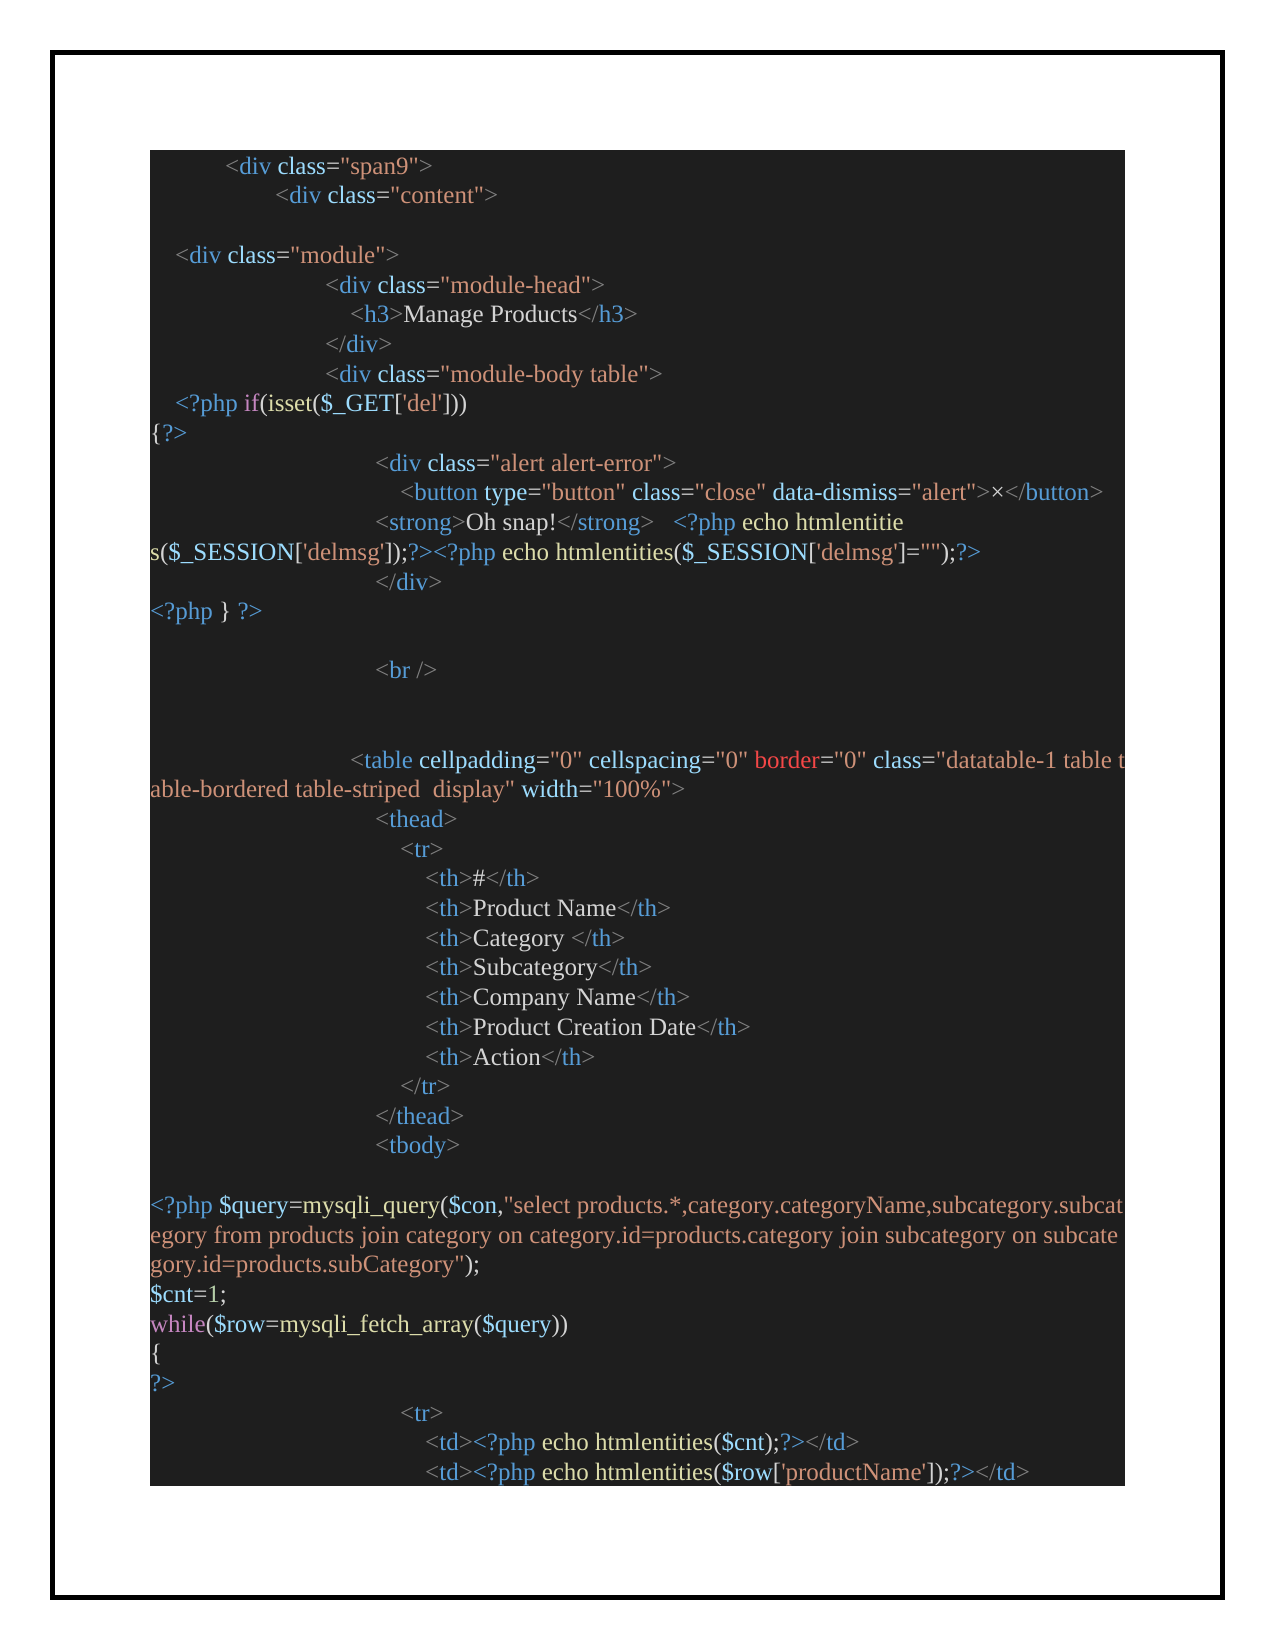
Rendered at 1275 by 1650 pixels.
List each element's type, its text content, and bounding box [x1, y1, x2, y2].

text <div class="span9"> [150, 150, 1125, 180]
text <button type="button" class="close" data-dismiss="alert">×</button> [150, 477, 1125, 506]
text <th>Product Creation Date</th> [150, 1011, 1125, 1041]
text </thead> [150, 1100, 1125, 1130]
text <h3>Manage Products</h3> [150, 298, 1125, 328]
text <td><?php echo htmlentities($cnt);?></td> [150, 1427, 1125, 1456]
text <thead> [150, 803, 1125, 833]
text <div class="module-head"> [150, 269, 1125, 298]
text <th>#</th> [150, 862, 1125, 892]
text <th>Company Name</th> [150, 981, 1125, 1011]
text <th>Subcategory</th> [150, 952, 1125, 981]
text </div> [150, 566, 1125, 595]
text <?php } ?> [150, 595, 1125, 625]
text { [150, 1337, 1125, 1367]
text $cnt=1; [150, 1278, 1125, 1308]
text </tr> [150, 1070, 1125, 1100]
text </div> [150, 328, 1125, 358]
text <div class="content"> [150, 180, 1125, 209]
text <th>Action</th> [150, 1041, 1125, 1070]
text <div class="module-body table"> [150, 358, 1125, 387]
text while($row=mysqli_fetch_array($query)) [150, 1308, 1125, 1337]
text <div class="alert alert-error"> [150, 447, 1125, 477]
text <th>Product Name</th> [150, 892, 1125, 922]
text <tbody> [150, 1130, 1125, 1159]
text ?> [150, 1367, 1125, 1397]
text <?php if(isset($_GET['del'])) [150, 387, 1125, 417]
text <tr> [150, 833, 1125, 862]
text <div class="module"> [150, 239, 1125, 269]
text <table cellpadding="0" cellspacing="0" border="0" class="datatable-1 table table-bordered table-striped display" width="100%"> [150, 744, 1125, 803]
text <tr> [150, 1397, 1125, 1427]
text <th>Category </th> [150, 922, 1125, 952]
text <?php $query=mysqli_query($con,"select products.*,category.categoryName,subcategory.subcategory from products join category on category.id=products.category join subcategory on subcategory.id=products.subCategory"); [150, 1189, 1125, 1278]
text <td><?php echo htmlentities($row['productName']);?></td> [150, 1456, 1125, 1486]
text <br /> [150, 655, 1125, 684]
text {?> [150, 417, 1125, 447]
text <strong>Oh snap!</strong> <?php echo htmlentities($_SESSION['delmsg']);?><?php echo htmlentities($_SESSION['delmsg']="");?> [150, 506, 1125, 566]
